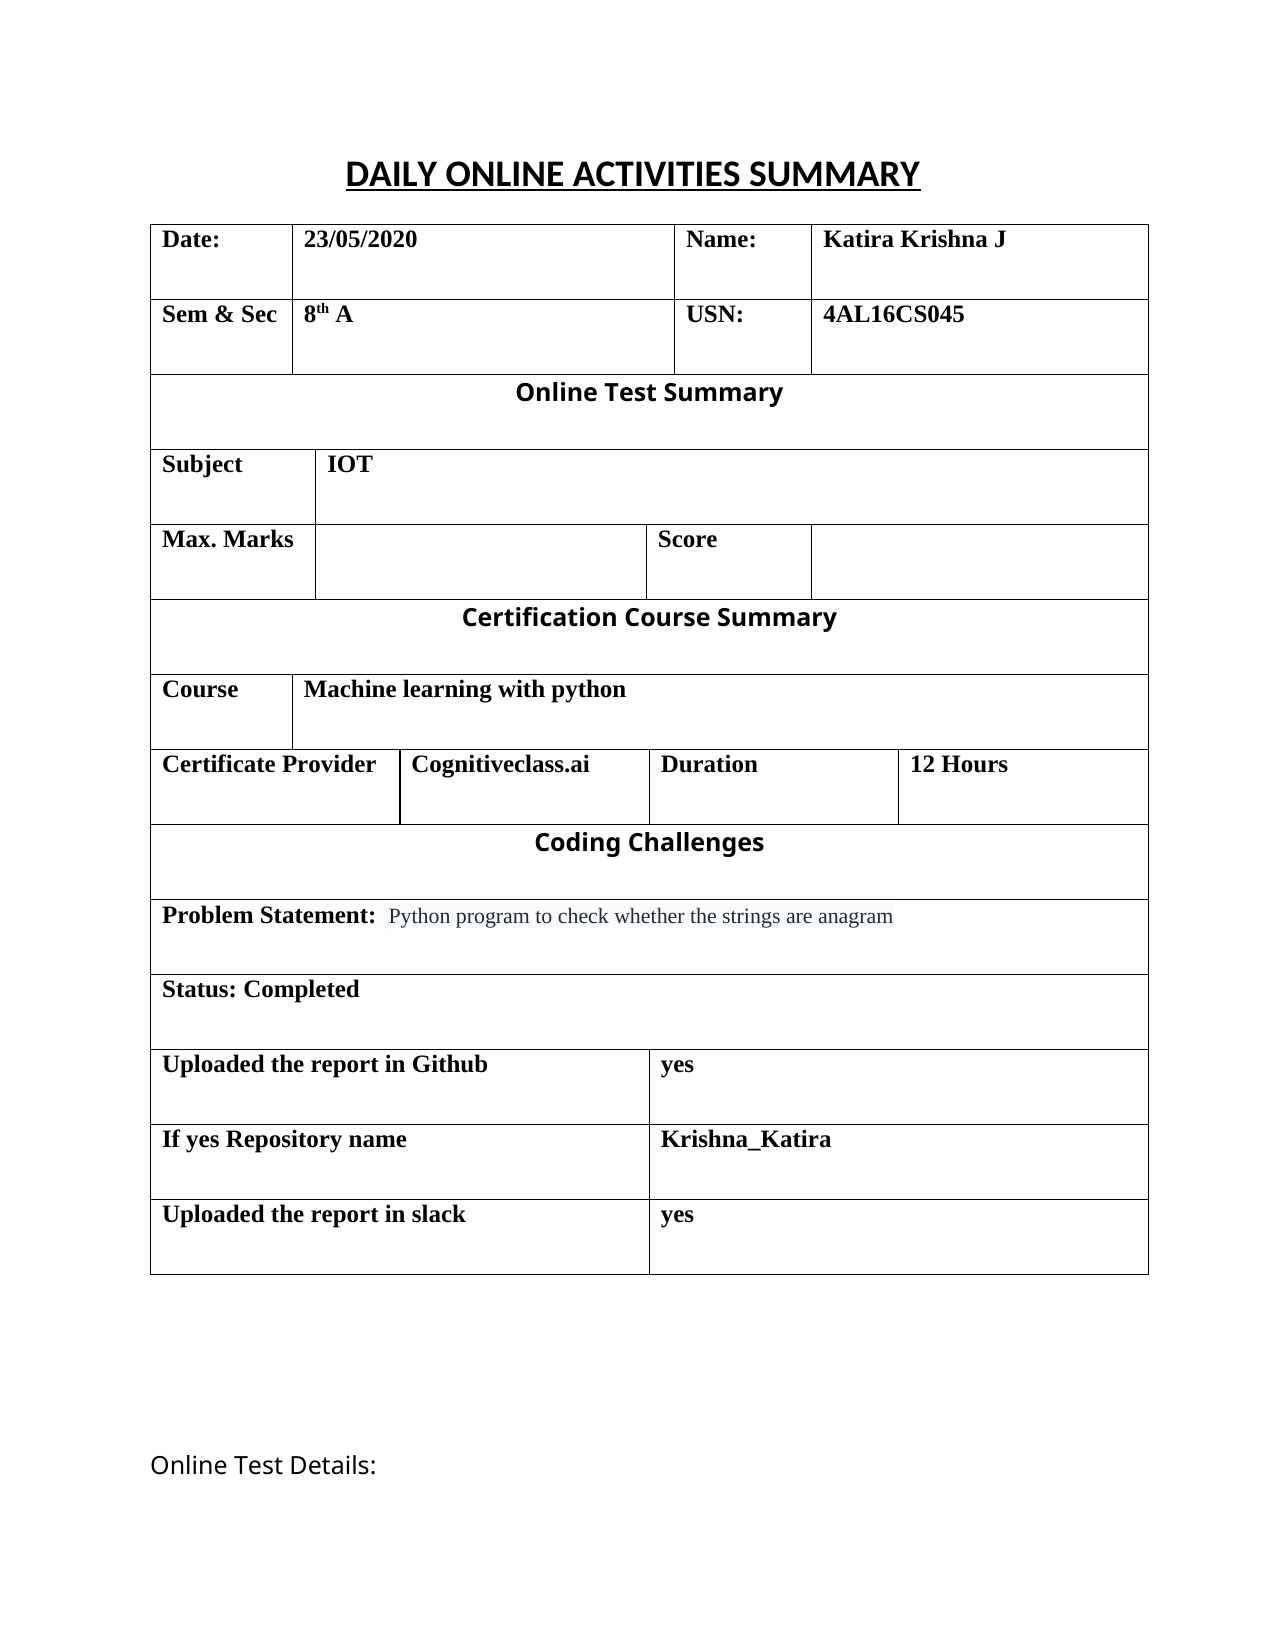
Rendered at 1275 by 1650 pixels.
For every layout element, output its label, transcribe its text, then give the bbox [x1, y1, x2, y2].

table_cell Uploaded the report in slack [151, 1200, 649, 1273]
table_cell 8th A [293, 300, 674, 373]
table_header Date: [151, 225, 292, 298]
text Online Test Details: [150, 1448, 1125, 1482]
table_cell Certification Course Summary [151, 600, 1148, 673]
table_cell Cognitiveclass.ai [401, 750, 649, 823]
table_cell [316, 525, 646, 598]
table_cell Problem Statement: Python program to check whether the strings are anagram [151, 900, 1148, 973]
table_cell Krishna_Katira [650, 1125, 1148, 1198]
table_cell [812, 525, 1148, 598]
table_cell Sem & Sec [151, 300, 292, 373]
table_cell yes [650, 1200, 1148, 1273]
table_cell Duration [650, 750, 898, 823]
table_header Name: [675, 225, 811, 298]
table_cell Max. Marks [151, 525, 315, 598]
text DAILY ONLINE ACTIVITIES SUMMARY [141, 150, 1125, 196]
table_cell Status: Completed [151, 975, 1148, 1048]
table_cell If yes Repository name [151, 1125, 649, 1198]
table_cell Machine learning with python [293, 675, 1148, 748]
table_cell Online Test Summary [151, 375, 1148, 448]
table_cell 4AL16CS045 [812, 300, 1148, 373]
table_cell Certificate Provider [151, 750, 399, 823]
table_cell Coding Challenges [151, 825, 1148, 898]
table_cell Score [647, 525, 811, 598]
table_cell 12 Hours [899, 750, 1148, 823]
table_cell USN: [675, 300, 811, 373]
table_cell Course [151, 675, 292, 748]
table_header 23/05/2020 [293, 225, 674, 298]
table_cell Subject [151, 450, 315, 523]
table_cell Uploaded the report in Github [151, 1050, 649, 1123]
table_header Katira Krishna J [812, 225, 1148, 298]
table_cell IOT [316, 450, 1148, 523]
table_cell yes [650, 1050, 1148, 1123]
